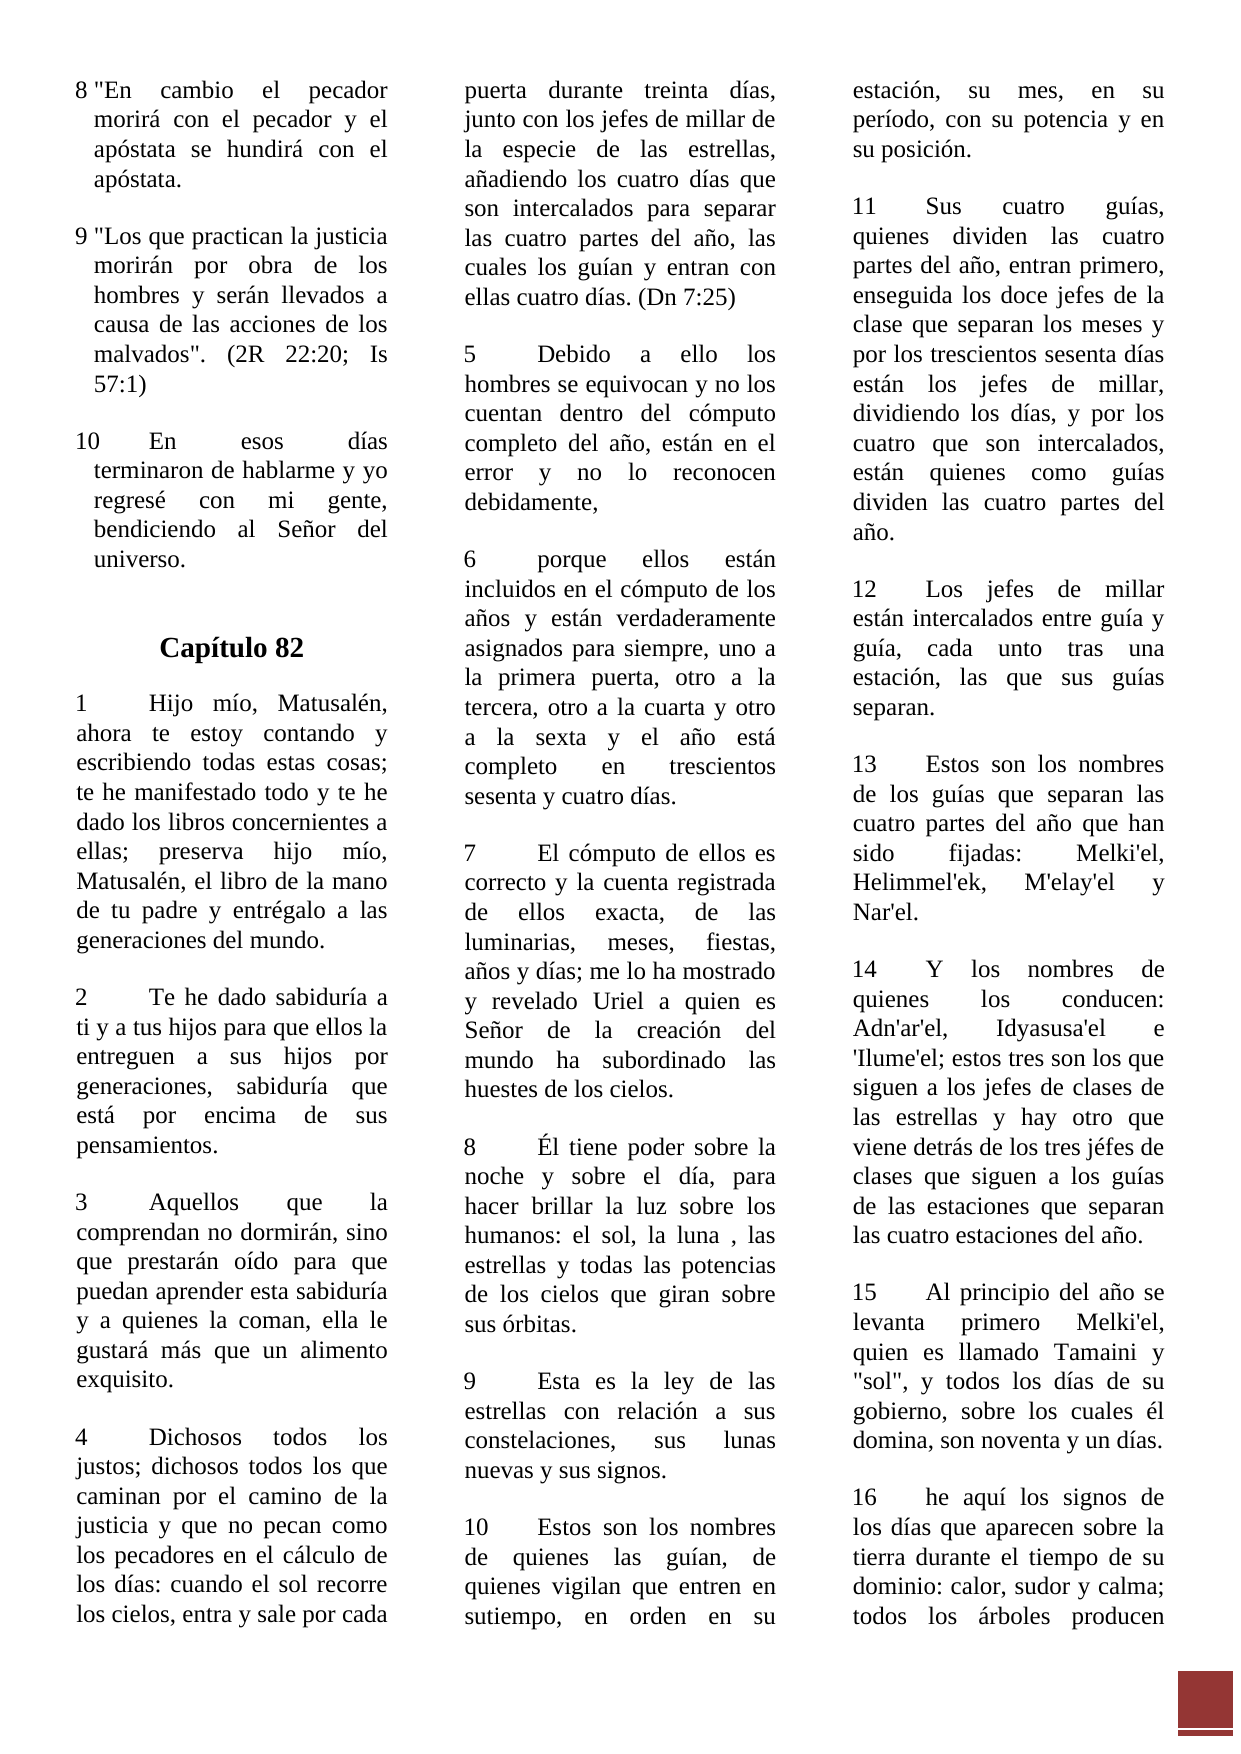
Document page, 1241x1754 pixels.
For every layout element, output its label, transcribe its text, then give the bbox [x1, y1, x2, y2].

list Sus cuatro guías, quienes dividen las cuatro partes del año, entran primero, enseguida los doce jefes de la clase que separan los meses y por los trescientos sesenta días están los jefes de millar, dividiendo los días, y por los cuatro que son intercalados, están quienes como guías dividen las cuatro partes del año. [852, 191, 1165, 545]
list "En cambio el pecador morirá con el pecador y el apóstata se hundirá con el apóstata. [75, 75, 388, 192]
list Al principio del año se levanta primero Melki'el, quien es llamado Tamaini y "sol", y todos los días de su gobierno, sobre los cuales él domina, son noventa y un días. [852, 1277, 1165, 1454]
list Y los nombres de quienes los conducen: Adn'ar'el, Idyasusa'el e 'Ilume'el; estos tres son los que siguen a los jefes de clases de las estrellas y hay otro que viene detrás de los tres jéfes de clases que siguen a los guías de las estaciones que separan las cuatro estaciones del año. [852, 954, 1165, 1249]
list Los jefes de millar están intercalados entre guía y guía, cada unto tras una estación, las que sus guías separan. [852, 574, 1165, 721]
list Aquellos que la comprendan no dormirán, sino que prestarán oído para que puedan aprender esta sabiduría y a quienes la coman, ella le gustará más que un alimento exquisito. [75, 1187, 388, 1393]
list Te he dado sabiduría a ti y a tus hijos para que ellos la entreguen a sus hijos por generaciones, sabiduría que está por encima de sus pensamientos. [75, 982, 388, 1159]
list Estos son los nombres de quienes las guían, de quienes vigilan que entren en sutiempo, en orden en su estación, su mes, en su período, con su potencia y en su posición. [463, 1512, 776, 1629]
list Estos son los nombres de quienes las guían, de quienes vigilan que entren en sutiempo, en orden en su estación, su mes, en su período, con su potencia y en su posición. [852, 75, 1165, 163]
list "Los que practican la justicia morirán por obra de los hombres y serán llevados a causa de las acciones de los malvados". (2R 22:20; Is 57:1) [75, 221, 388, 397]
list Estos son los nombres de los guías que separan las cuatro partes del año que han sido fijadas: Melki'el, Helimmel'ek, M'elay'el y Nar'el. [852, 749, 1165, 926]
list Debido a ello los hombres se equivocan y no los cuentan dentro del cómputo completo del año, están en el error y no lo reconocen debidamente, [463, 339, 776, 516]
list En esos días terminaron de hablarme y yo regresé con mi gente, bendiciendo al Señor del universo. [75, 426, 388, 573]
list Él tiene poder sobre la noche y sobre el día, para hacer brillar la luz sobre los humanos: el sol, la luna , las estrellas y todas las potencias de los cielos que giran sobre sus órbitas. [463, 1132, 776, 1338]
subtitle Capítulo 82 [75, 630, 388, 664]
list El cómputo de ellos es correcto y la cuenta registrada de ellos exacta, de las luminarias, meses, fiestas, años y días; me lo ha mostrado y revelado Uriel a quien es Señor de la creación del mundo ha subordinado las huestes de los cielos. [463, 838, 776, 1103]
list porque ellos están incluidos en el cómputo de los años y están verdaderamente asignados para siempre, uno a la primera puerta, otro a la tercera, otro a la cuarta y otro a la sexta y el año está completo en trescientos sesenta y cuatro días. [463, 544, 776, 809]
list Dichosos todos los justos; dichosos todos los que caminan por el camino de la justicia y que no pecan como los pecadores en el cálculo de los días: cuando el sol recorre los cielos, entra y sale por cada puerta durante treinta días, junto con los jefes de millar de la especie de las estrellas, añadiendo los cuatro días que son intercalados para separar las cuatro partes del año, las cuales los guían y entran con ellas cuatro días. (Dn 7:25) [463, 75, 776, 311]
list Esta es la ley de las estrellas con relación a sus constelaciones, sus lunas nuevas y sus signos. [463, 1366, 776, 1484]
list Dichosos todos los justos; dichosos todos los que caminan por el camino de la justicia y que no pecan como los pecadores en el cálculo de los días: cuando el sol recorre los cielos, entra y sale por cada puerta durante treinta días, junto con los jefes de millar de la especie de las estrellas, añadiendo los cuatro días que son intercalados para separar las cuatro partes del año, las cuales los guían y entran con ellas cuatro días. (Dn 7:25) [75, 1422, 388, 1628]
list Hijo mío, Matusalén, ahora te estoy contando y escribiendo todas estas cosas; te he manifestado todo y te he dado los libros concernientes a ellas; preserva hijo mío, Matusalén, el libro de la mano de tu padre y entrégalo a las generaciones del mundo. [75, 688, 388, 954]
